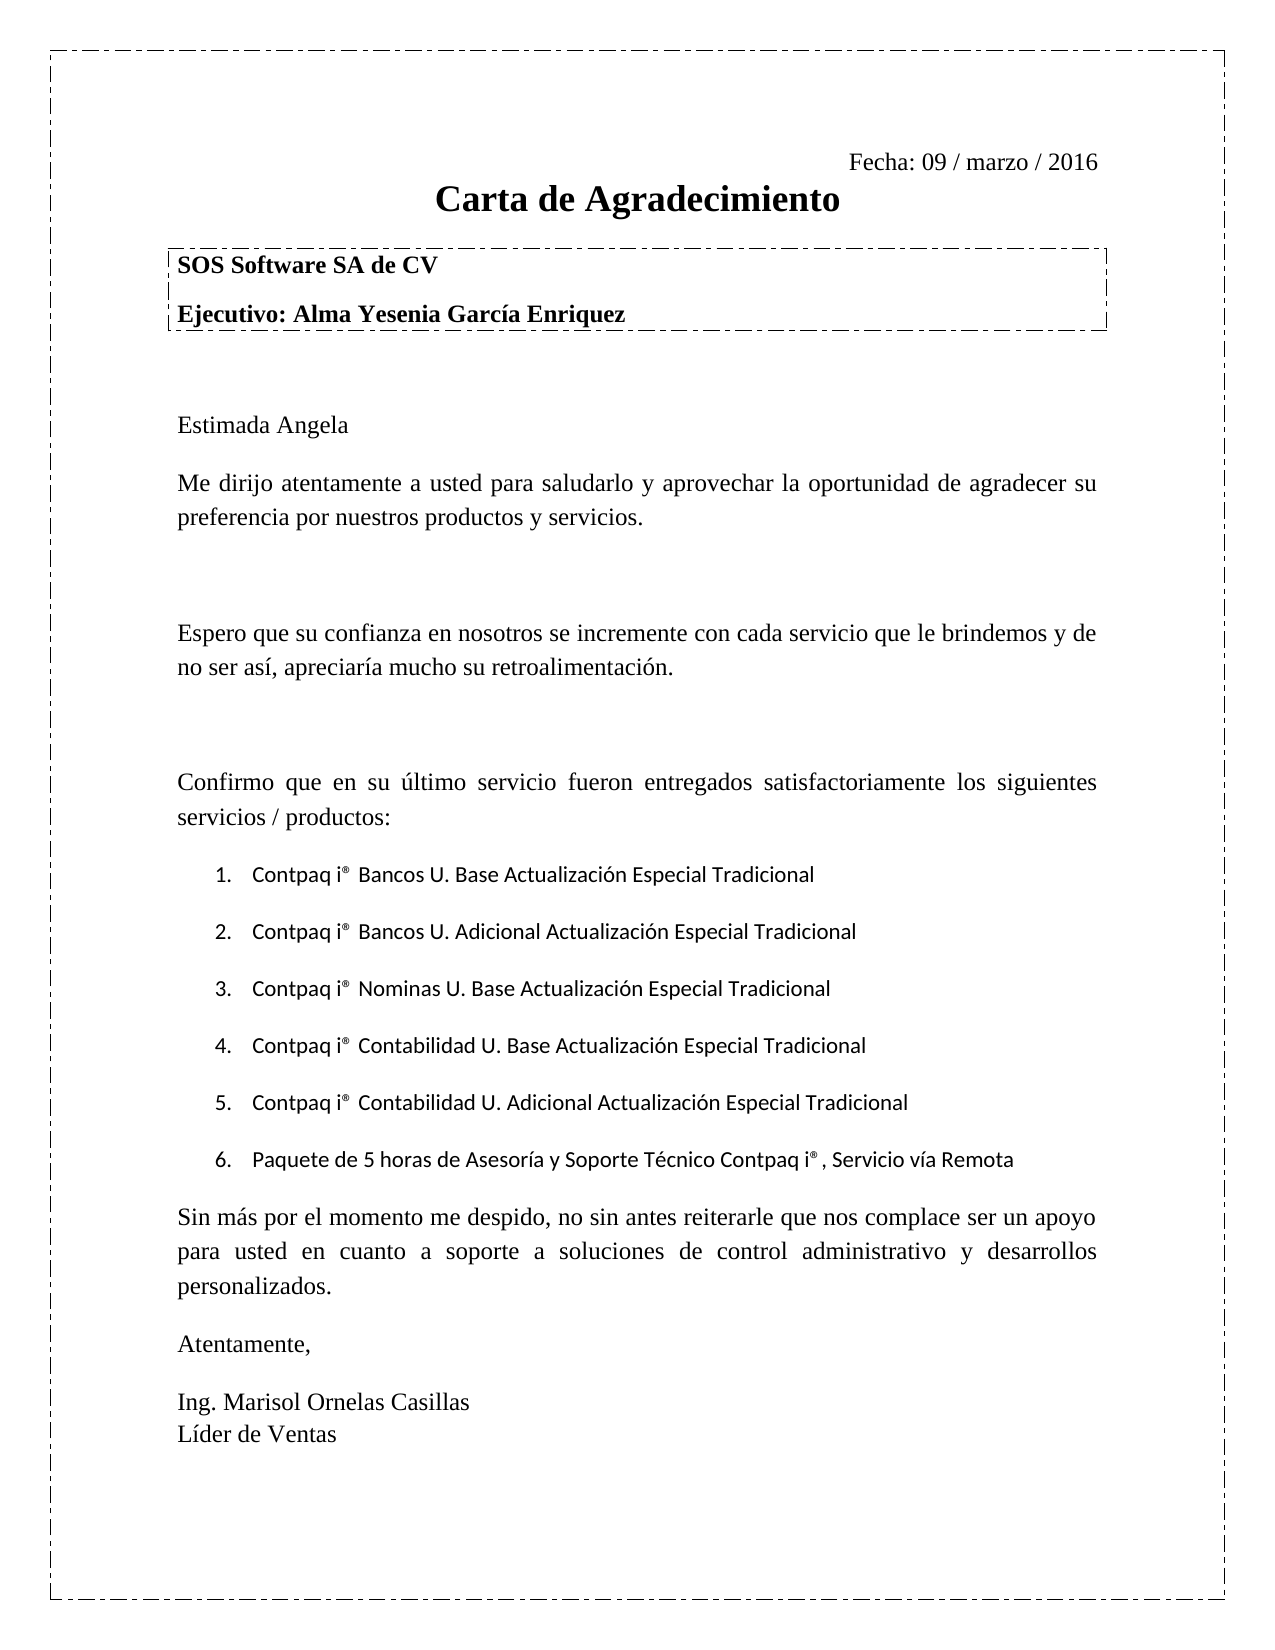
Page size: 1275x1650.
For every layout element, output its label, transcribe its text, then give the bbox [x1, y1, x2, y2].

list Contpaq i® Bancos U. Base Actualización Especial Tradicional [214, 860, 1098, 888]
list Contpaq i® Contabilidad U. Base Actualización Especial Tradicional [214, 1031, 1098, 1059]
text Fecha: 09 / marzo / 2016 [177, 147, 1098, 176]
list Paquete de 5 horas de Asesoría y Soporte Técnico Contpaq i®, Servicio vía Remota [214, 1145, 1098, 1173]
text Confirmo que en su último servicio fueron entregados satisfactoriamente los siguientes servicios / productos: [177, 767, 1098, 831]
text Ing. Marisol Ornelas Casillas Líder de Ventas [177, 1387, 1098, 1448]
text Carta de Agradecimiento [177, 176, 1098, 219]
text Atentamente, [177, 1329, 1098, 1357]
text Estimada Angela [177, 410, 1098, 438]
text Me dirijo atentamente a usted para saludarlo y aprovechar la oportunidad de agradecer su preferencia por nuestros productos y servicios. [177, 468, 1098, 531]
list Contpaq i® Nominas U. Base Actualización Especial Tradicional [214, 974, 1098, 1002]
list Contpaq i® Contabilidad U. Adicional Actualización Especial Tradicional [214, 1088, 1098, 1116]
text Espero que su confianza en nosotros se incremente con cada servicio que le brindemos y de no ser así, apreciaría mucho su retroalimentación. [177, 618, 1098, 681]
text SOS Software SA de CV [168, 247, 1107, 279]
text Ejecutivo: Alma Yesenia García Enriquez [168, 296, 1107, 331]
list Contpaq i® Bancos U. Adicional Actualización Especial Tradicional [214, 917, 1098, 945]
text Sin más por el momento me despido, no sin antes reiterarle que nos complace ser un apoyo para usted en cuanto a soporte a soluciones de control administrativo y desarrollos personalizados. [177, 1202, 1098, 1299]
